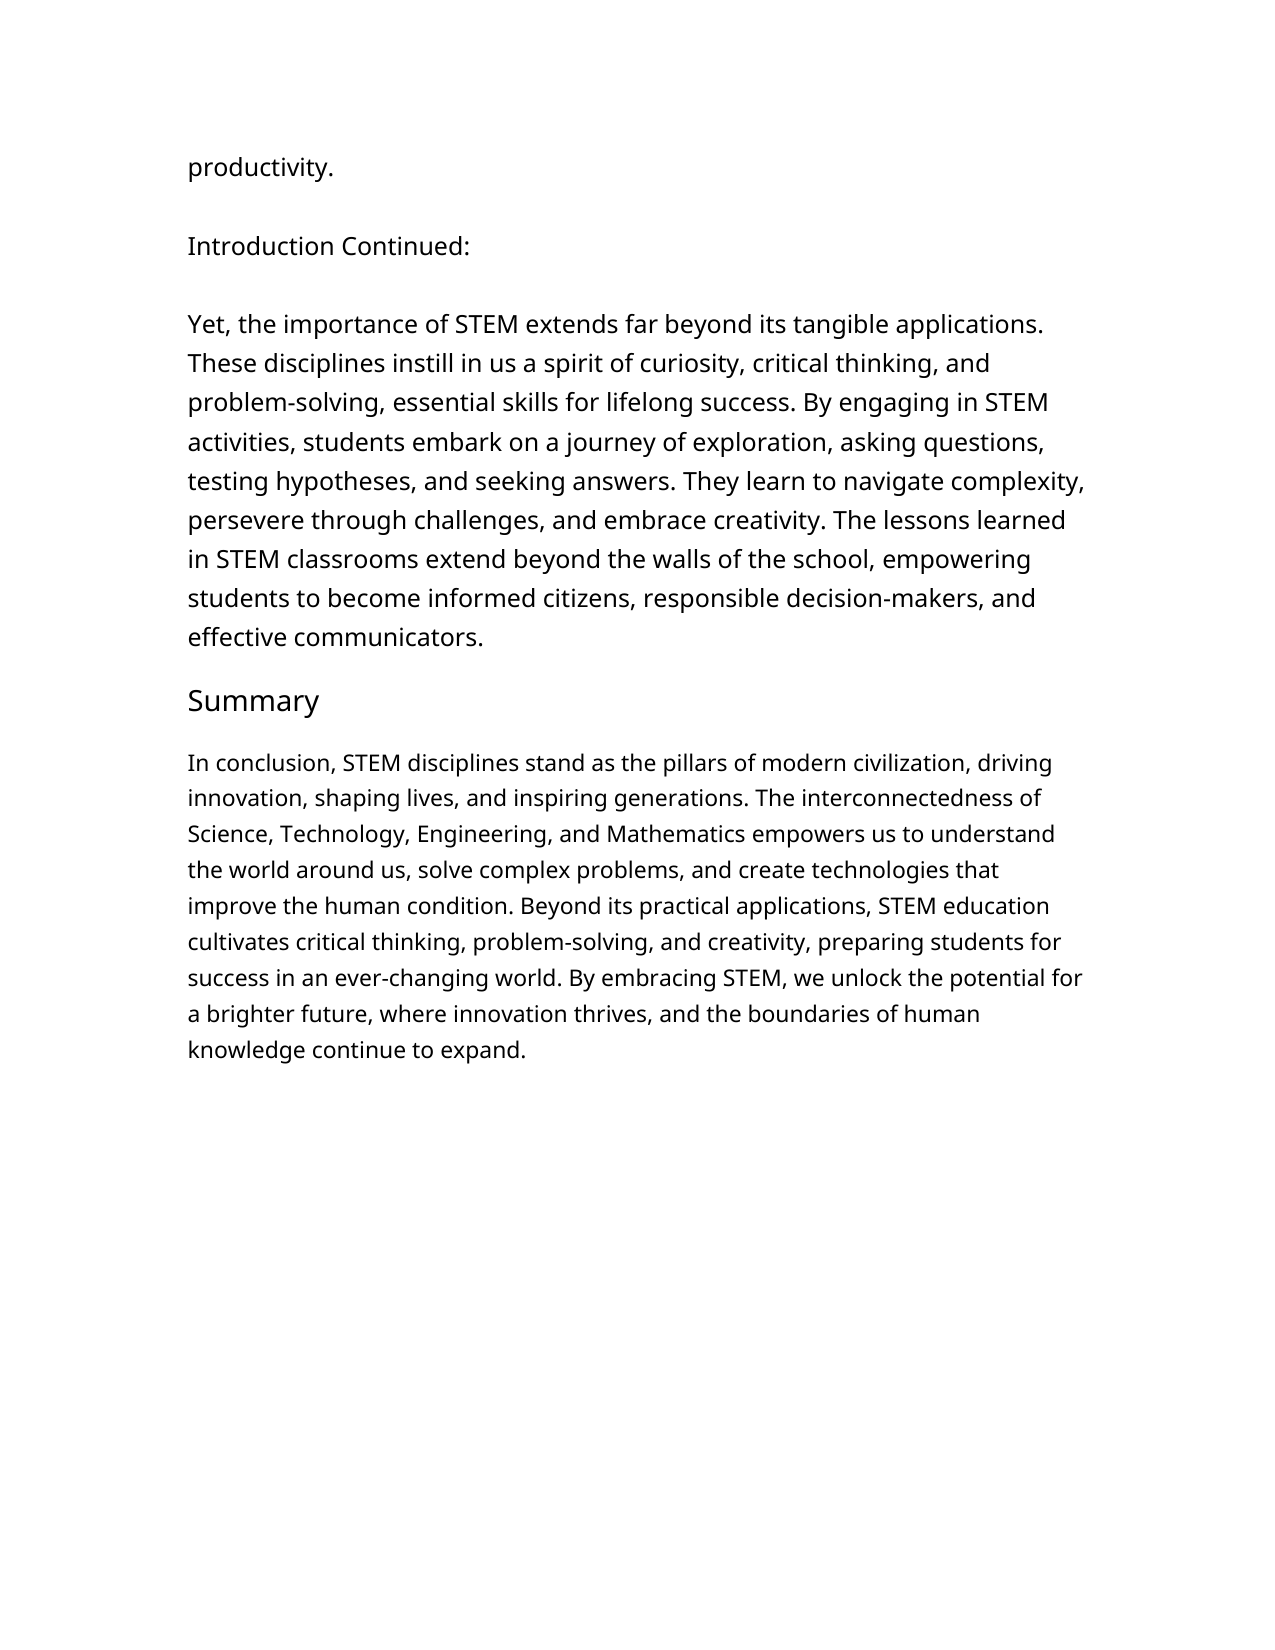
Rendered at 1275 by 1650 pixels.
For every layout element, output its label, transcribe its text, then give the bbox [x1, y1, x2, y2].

text In conclusion, STEM disciplines stand as the pillars of modern civilization, driving innovation, shaping lives, and inspiring generations. The interconnectedness of Science, Technology, Engineering, and Mathematics empowers us to understand the world around us, solve complex problems, and create technologies that improve the human condition. Beyond its practical applications, STEM education cultivates critical thinking, problem-solving, and creativity, preparing students for success in an ever-changing world. By embracing STEM, we unlock the potential for a brighter future, where innovation thrives, and the boundaries of human knowledge continue to expand. [187, 746, 1087, 1065]
text Summary [187, 680, 1087, 720]
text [187, 150, 1087, 654]
